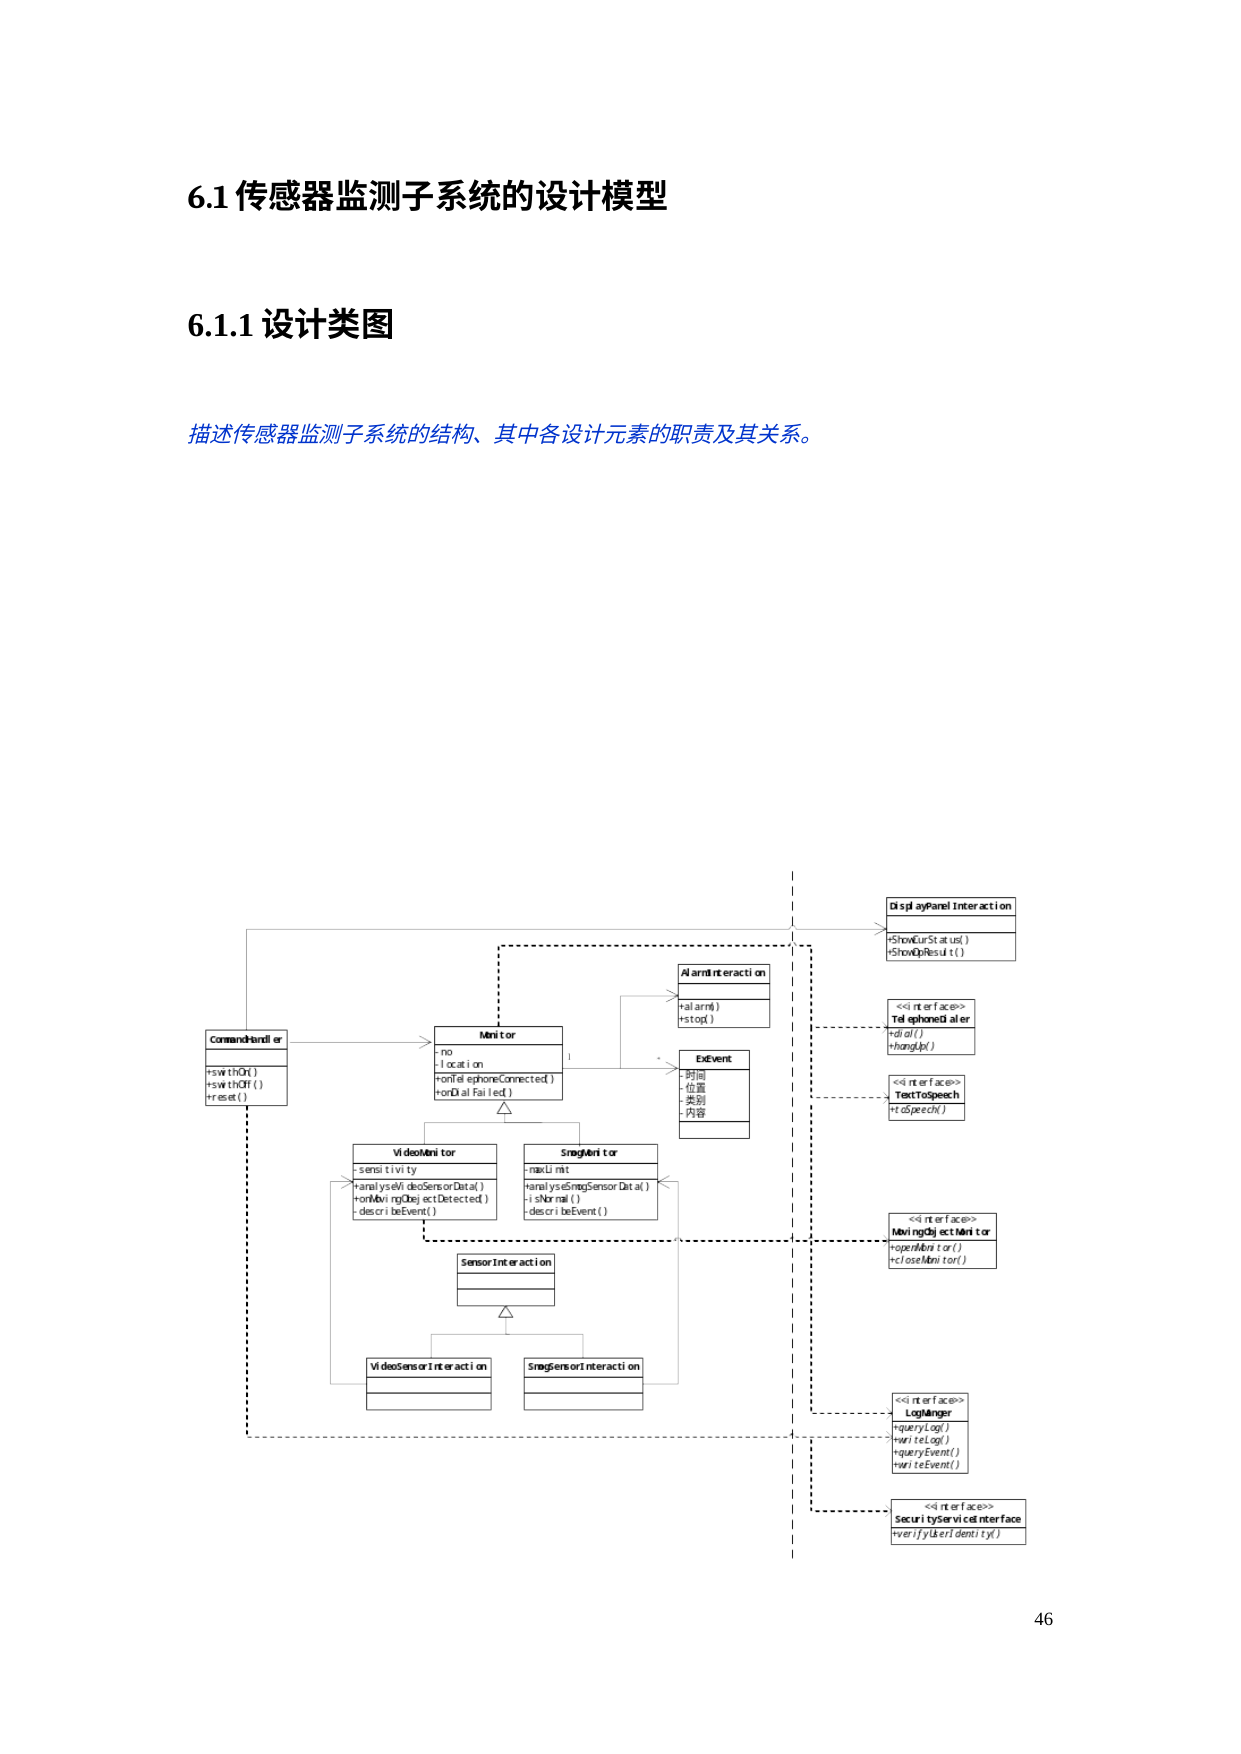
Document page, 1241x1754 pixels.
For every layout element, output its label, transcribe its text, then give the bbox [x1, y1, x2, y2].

text 描述传感器监测子系统的结构、其中各设计元素的职责及其关系。 [187, 416, 1053, 449]
subtitle 6.1传感器监测子系统的设计模型 [187, 162, 1053, 227]
subtitle 6.1.1设计类图 [187, 289, 1053, 354]
